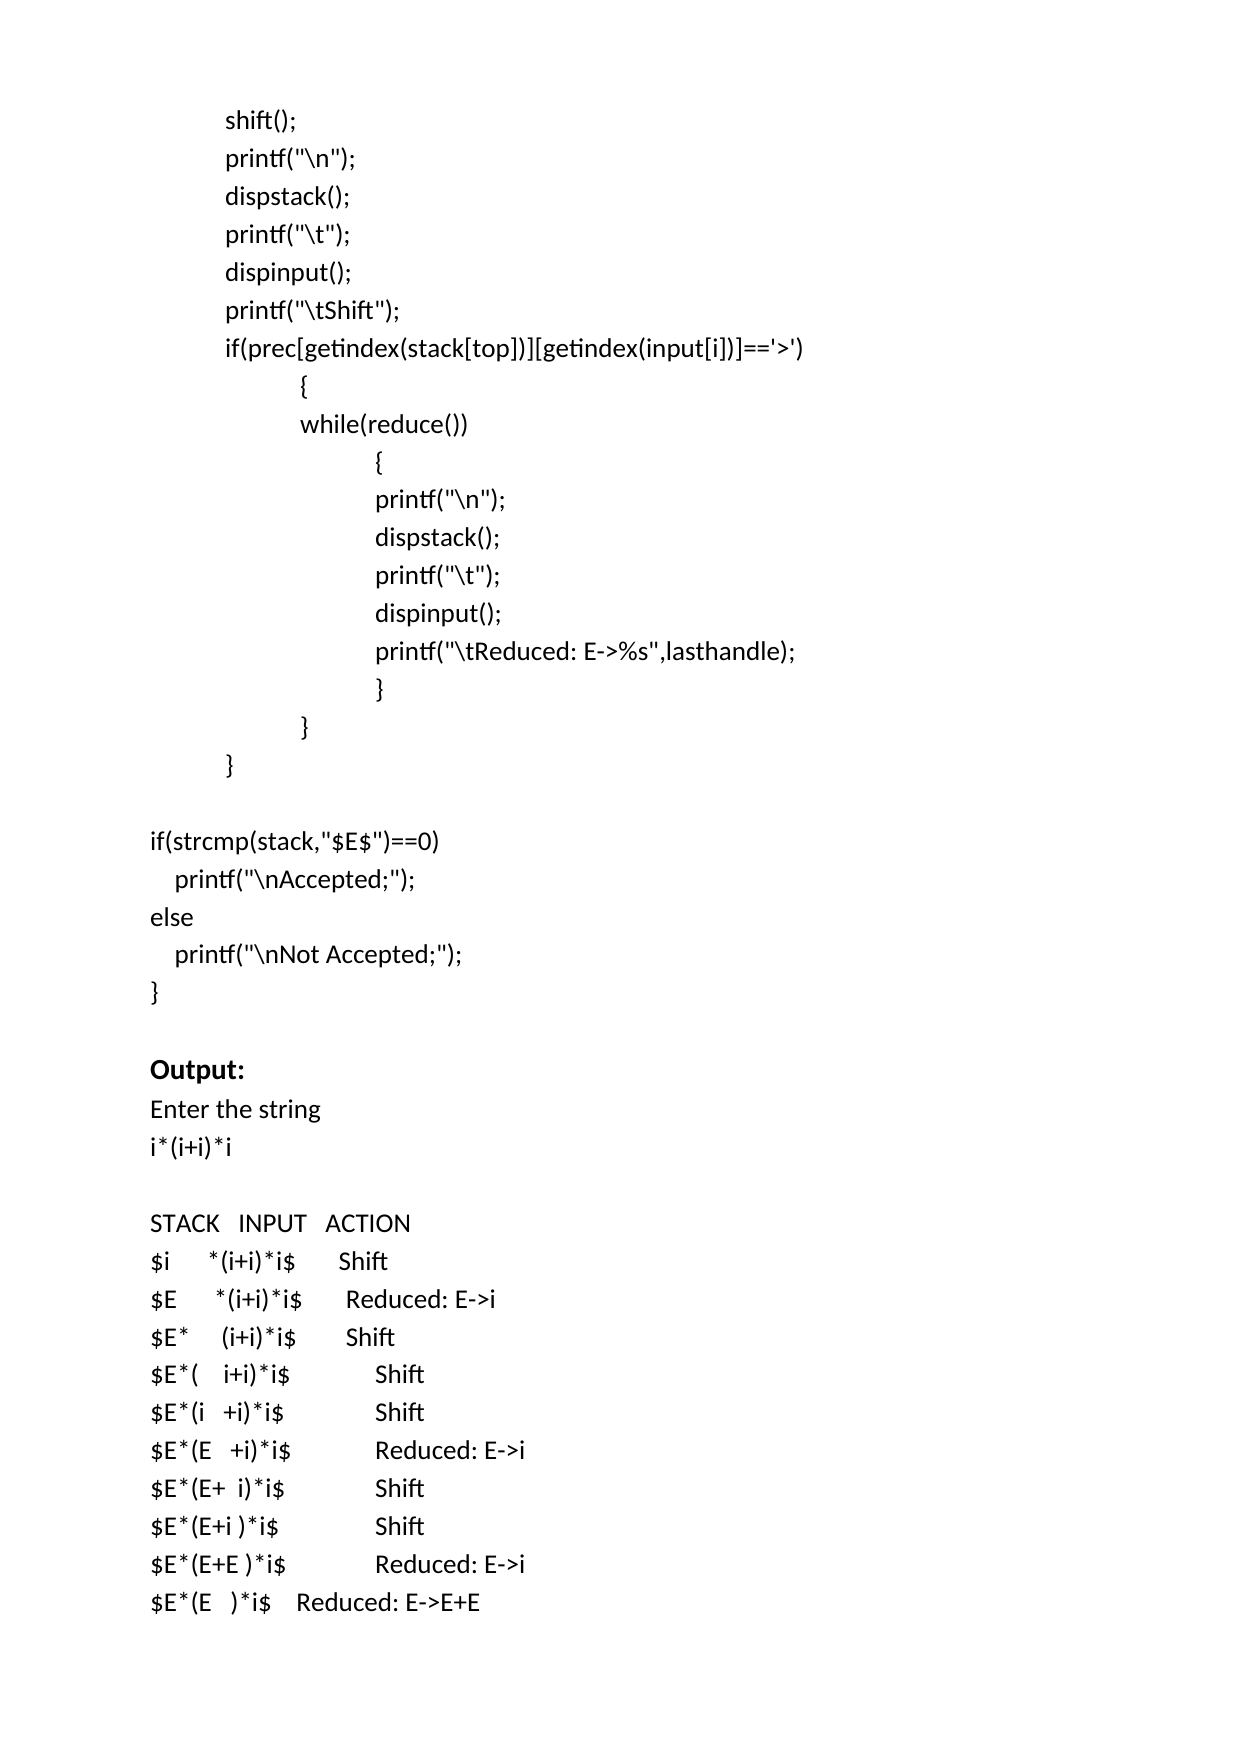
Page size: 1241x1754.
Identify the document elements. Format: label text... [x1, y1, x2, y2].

text printf("\nAccepted;"); [150, 862, 1090, 895]
text printf("\t"); [150, 217, 1090, 250]
text dispstack(); [150, 179, 1090, 212]
text printf("\tShift"); [150, 293, 1090, 326]
text $i *(i+i)*i$ Shift [150, 1244, 1090, 1277]
text $E*(E+E )*i$ Reduced: E->i [150, 1547, 1090, 1580]
text printf("\tReduced: E->%s",lasthandle); [150, 634, 1090, 667]
text $E*(E+ i)*i$ Shift [150, 1471, 1090, 1504]
text } [150, 976, 1090, 1008]
text $E*(E )*i$ Reduced: E->E+E [150, 1585, 1090, 1618]
text } [150, 672, 1090, 705]
text dispinput(); [150, 596, 1090, 629]
text if(strcmp(stack,"$E$")==0) [150, 824, 1090, 857]
text Enter the string [150, 1092, 1090, 1125]
text dispstack(); [150, 521, 1090, 553]
text } [150, 710, 1090, 743]
text { [150, 369, 1090, 402]
text $E*(E +i)*i$ Reduced: E->i [150, 1433, 1090, 1467]
text i*(i+i)*i [150, 1130, 1090, 1163]
text $E *(i+i)*i$ Reduced: E->i [150, 1282, 1090, 1315]
text while(reduce()) [150, 407, 1090, 440]
text dispinput(); [150, 255, 1090, 288]
text $E* (i+i)*i$ Shift [150, 1320, 1090, 1353]
text $E*(i +i)*i$ Shift [150, 1396, 1090, 1429]
text if(prec[getindex(stack[top])][getindex(input[i])]=='>') [150, 331, 1090, 364]
text { [150, 445, 1090, 478]
text shift(); [150, 103, 1090, 136]
text } [150, 748, 1090, 781]
text printf("\n"); [150, 141, 1090, 174]
text printf("\t"); [150, 558, 1090, 591]
text Output: [150, 1051, 1090, 1087]
text $E*( i+i)*i$ Shift [150, 1358, 1090, 1391]
text STACK INPUT ACTION [150, 1206, 1090, 1239]
text printf("\n"); [150, 483, 1090, 516]
text $E*(E+i )*i$ Shift [150, 1509, 1090, 1542]
text else [150, 900, 1090, 933]
text printf("\nNot Accepted;"); [150, 938, 1090, 971]
